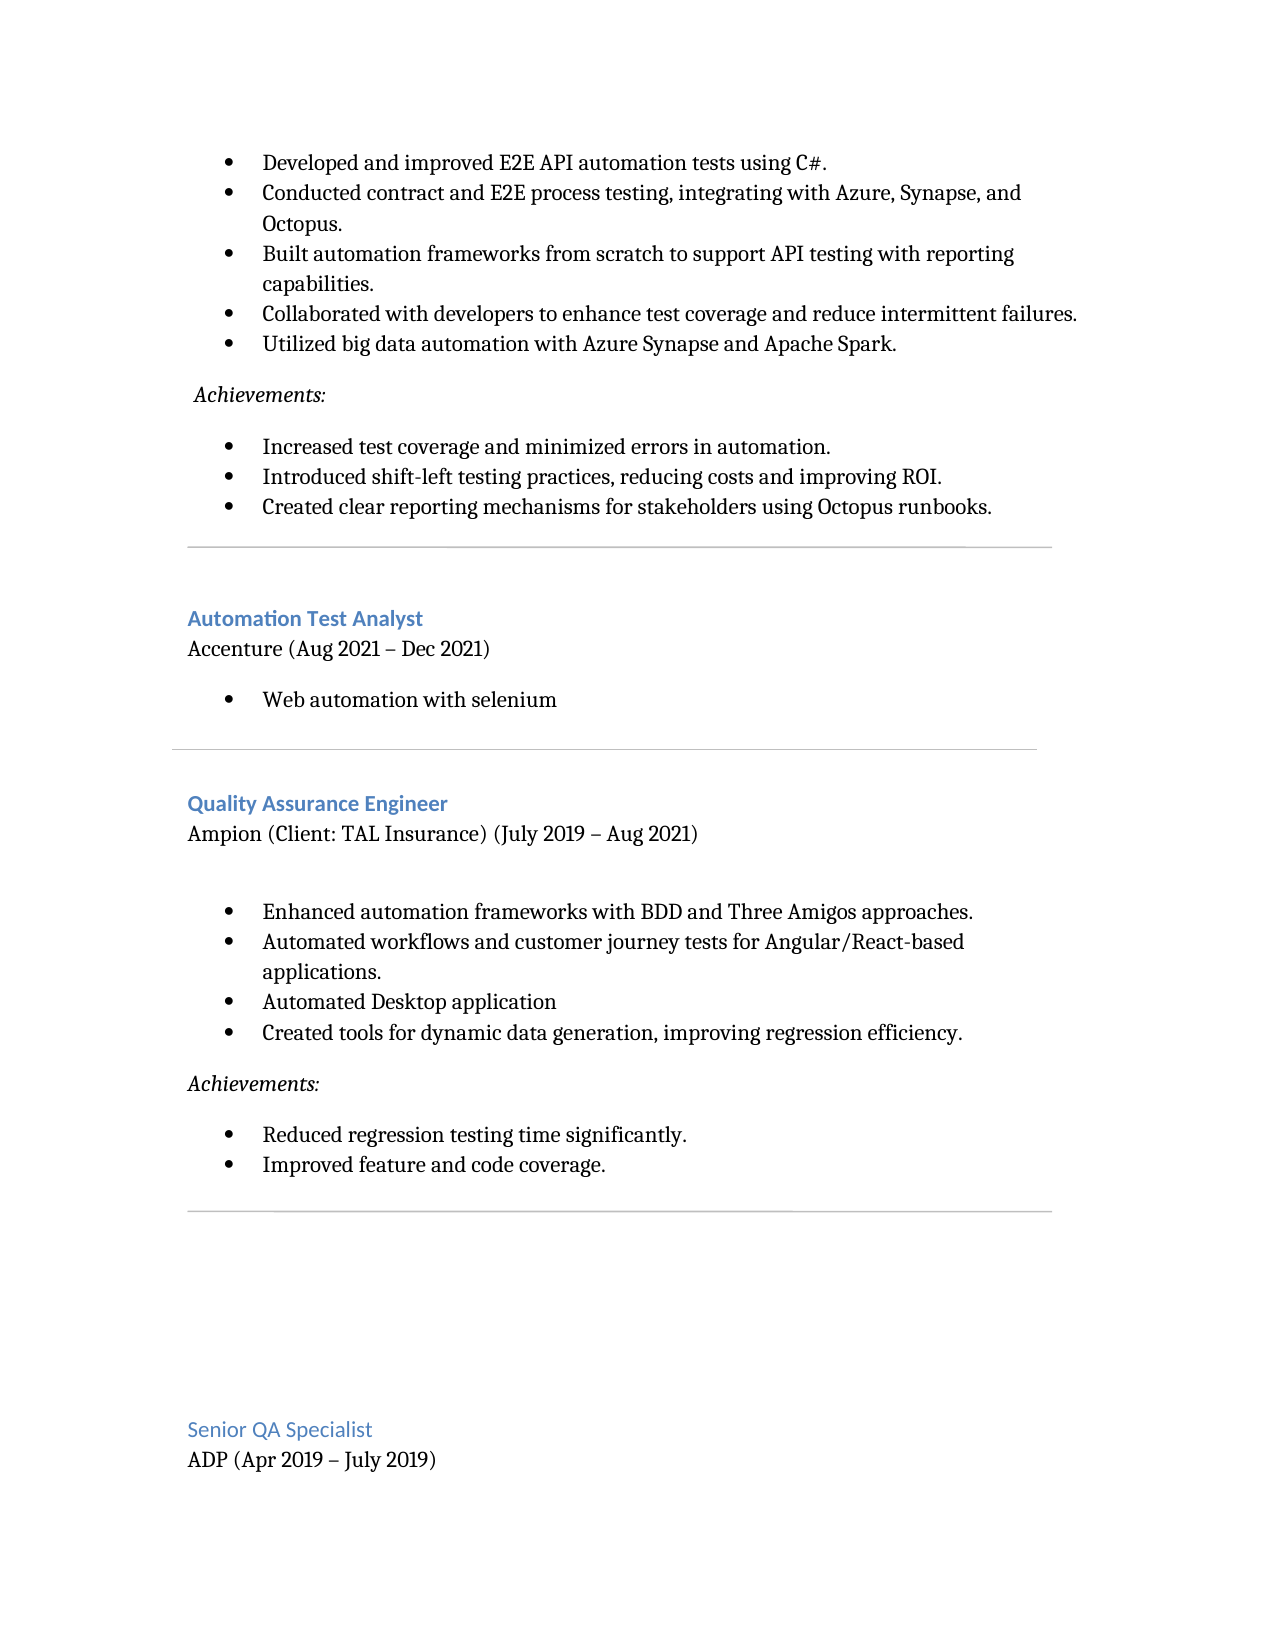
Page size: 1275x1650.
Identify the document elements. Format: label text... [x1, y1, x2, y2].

list Automated Desktop application [225, 989, 1087, 1016]
list Increased test coverage and minimized errors in automation. [225, 434, 1087, 460]
list Created clear reporting mechanisms for stakeholders using Octopus runbooks. [225, 494, 1087, 521]
list Introduced shift-left testing practices, reducing costs and improving ROI. [225, 464, 1087, 490]
list Utilized big data automation with Azure Synapse and Apache Spark. [225, 331, 1087, 358]
text Achievements: [187, 1070, 1087, 1097]
list Developed and improved E2E API automation tests using C#. [225, 150, 1087, 176]
subtitle Quality Assurance Engineer Ampion (Client: TAL Insurance) (July 2019 – Aug 2021) [187, 789, 1087, 847]
text Senior QA Specialist ADP (Apr 2019 – July 2019) [187, 1415, 1087, 1473]
list Improved feature and code coverage. [225, 1152, 1087, 1178]
list Enhanced automation frameworks with BDD and Three Amigos approaches. [225, 898, 1087, 925]
list Web automation with selenium [225, 687, 1087, 713]
list Created tools for dynamic data generation, improving regression efficiency. [225, 1019, 1087, 1046]
list Reduced regression testing time significantly. [225, 1121, 1087, 1148]
list Automated workflows and customer journey tests for Angular/React-based applications. [225, 929, 1087, 985]
list Conducted contract and E2E process testing, integrating with Azure, Synapse, and Octopus. [225, 180, 1087, 237]
list Built automation frameworks from scratch to support API testing with reporting capabilities. [225, 241, 1087, 297]
subtitle Automation Test Analyst [187, 604, 1087, 632]
list Collaborated with developers to enhance test coverage and reduce intermittent failures. [225, 301, 1087, 327]
text Achievements: [187, 382, 1087, 409]
text Accenture (Aug 2021 – Dec 2021) [187, 636, 1087, 662]
